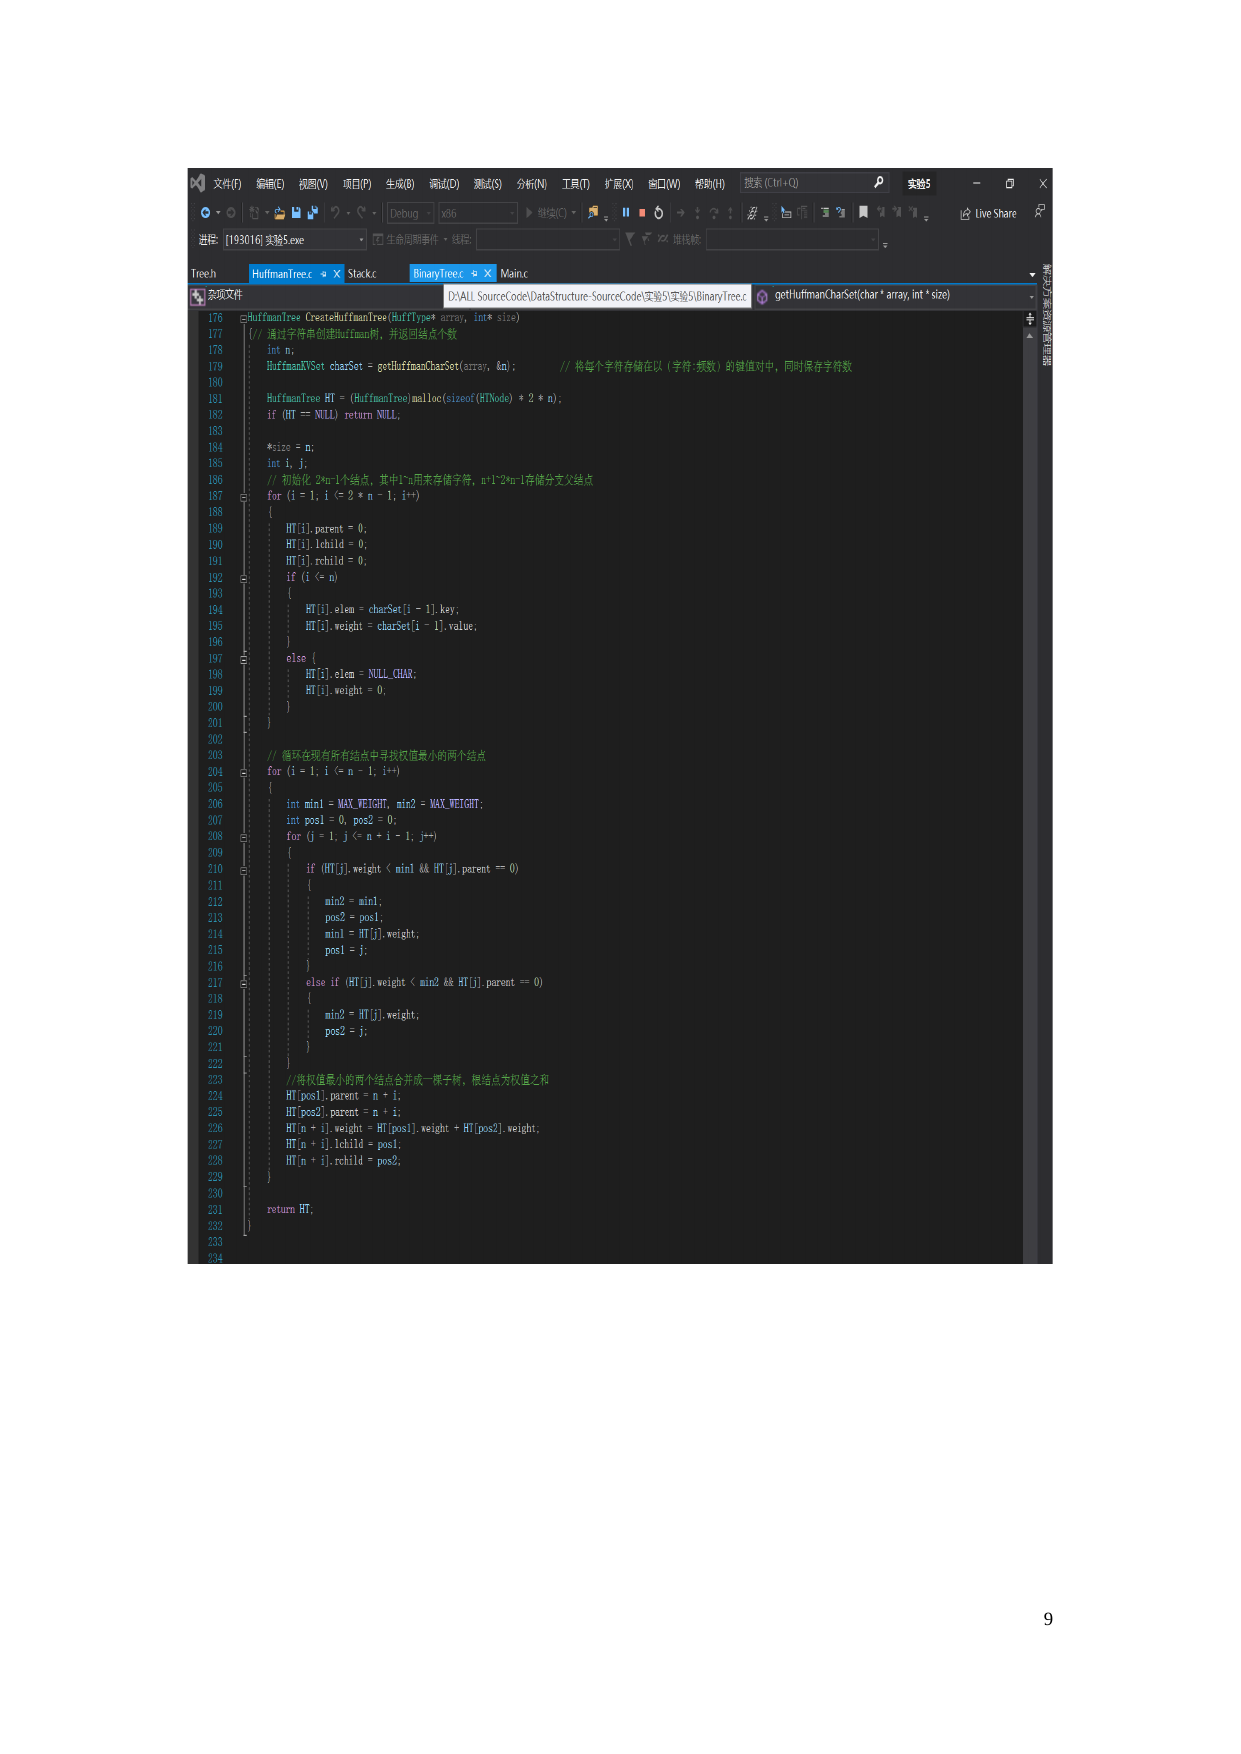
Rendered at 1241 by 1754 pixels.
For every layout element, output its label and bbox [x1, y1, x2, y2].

picture [187, 168, 1053, 1264]
